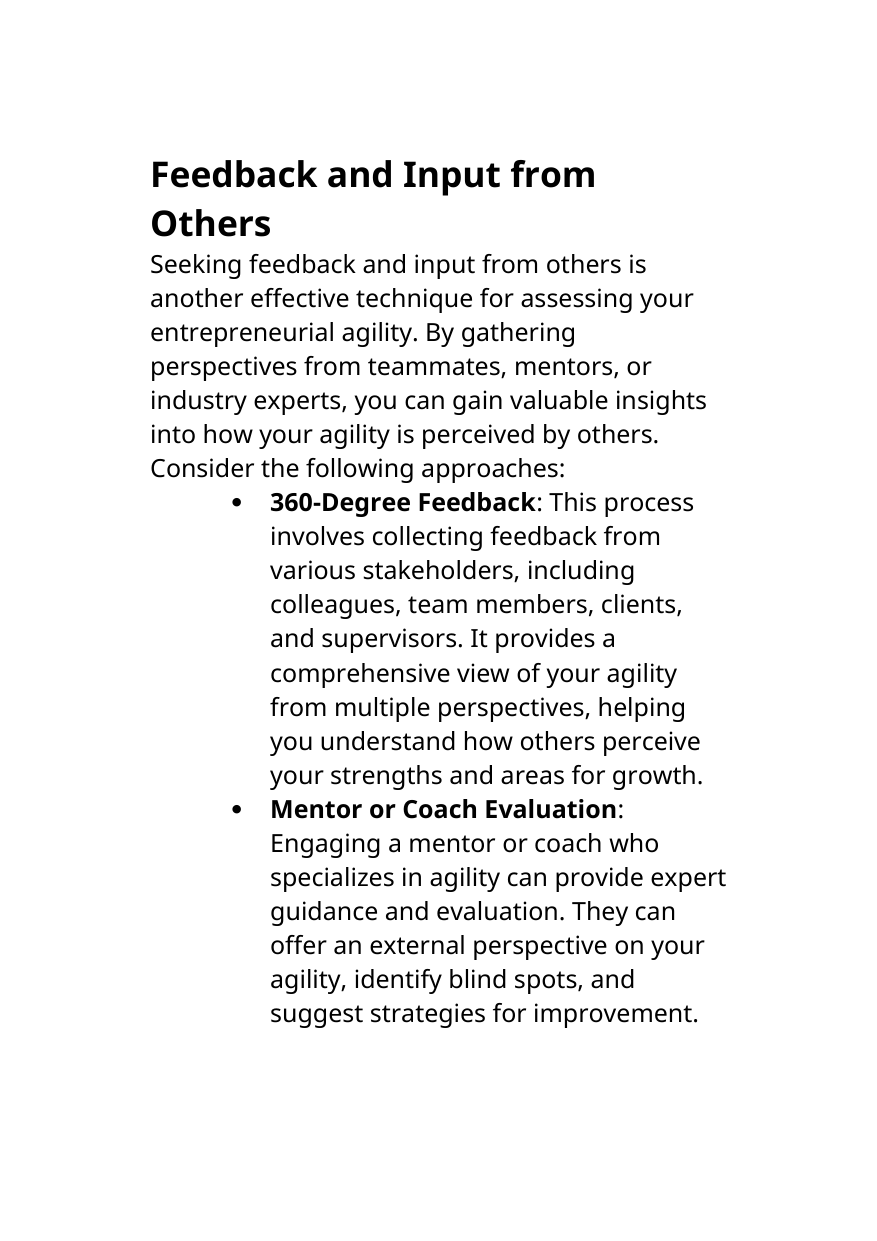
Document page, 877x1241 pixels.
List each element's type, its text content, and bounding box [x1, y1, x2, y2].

list Mentor or Coach Evaluation: Engaging a mentor or coach who specializes in agility can provide expert guidance and evaluation. They can offer an external perspective on your agility, identify blind spots, and suggest strategies for improvement. [232, 791, 727, 1030]
subtitle Feedback and Input from Others [150, 150, 727, 246]
text Seeking feedback and input from others is another effective technique for assessing your entrepreneurial agility. By gathering perspectives from teammates, mentors, or industry experts, you can gain valuable insights into how your agility is perceived by others. Consider the following approaches: [150, 246, 727, 485]
list 360-Degree Feedback: This process involves collecting feedback from various stakeholders, including colleagues, team members, clients, and supervisors. It provides a comprehensive view of your agility from multiple perspectives, helping you understand how others perceive your strengths and areas for growth. [232, 485, 727, 791]
